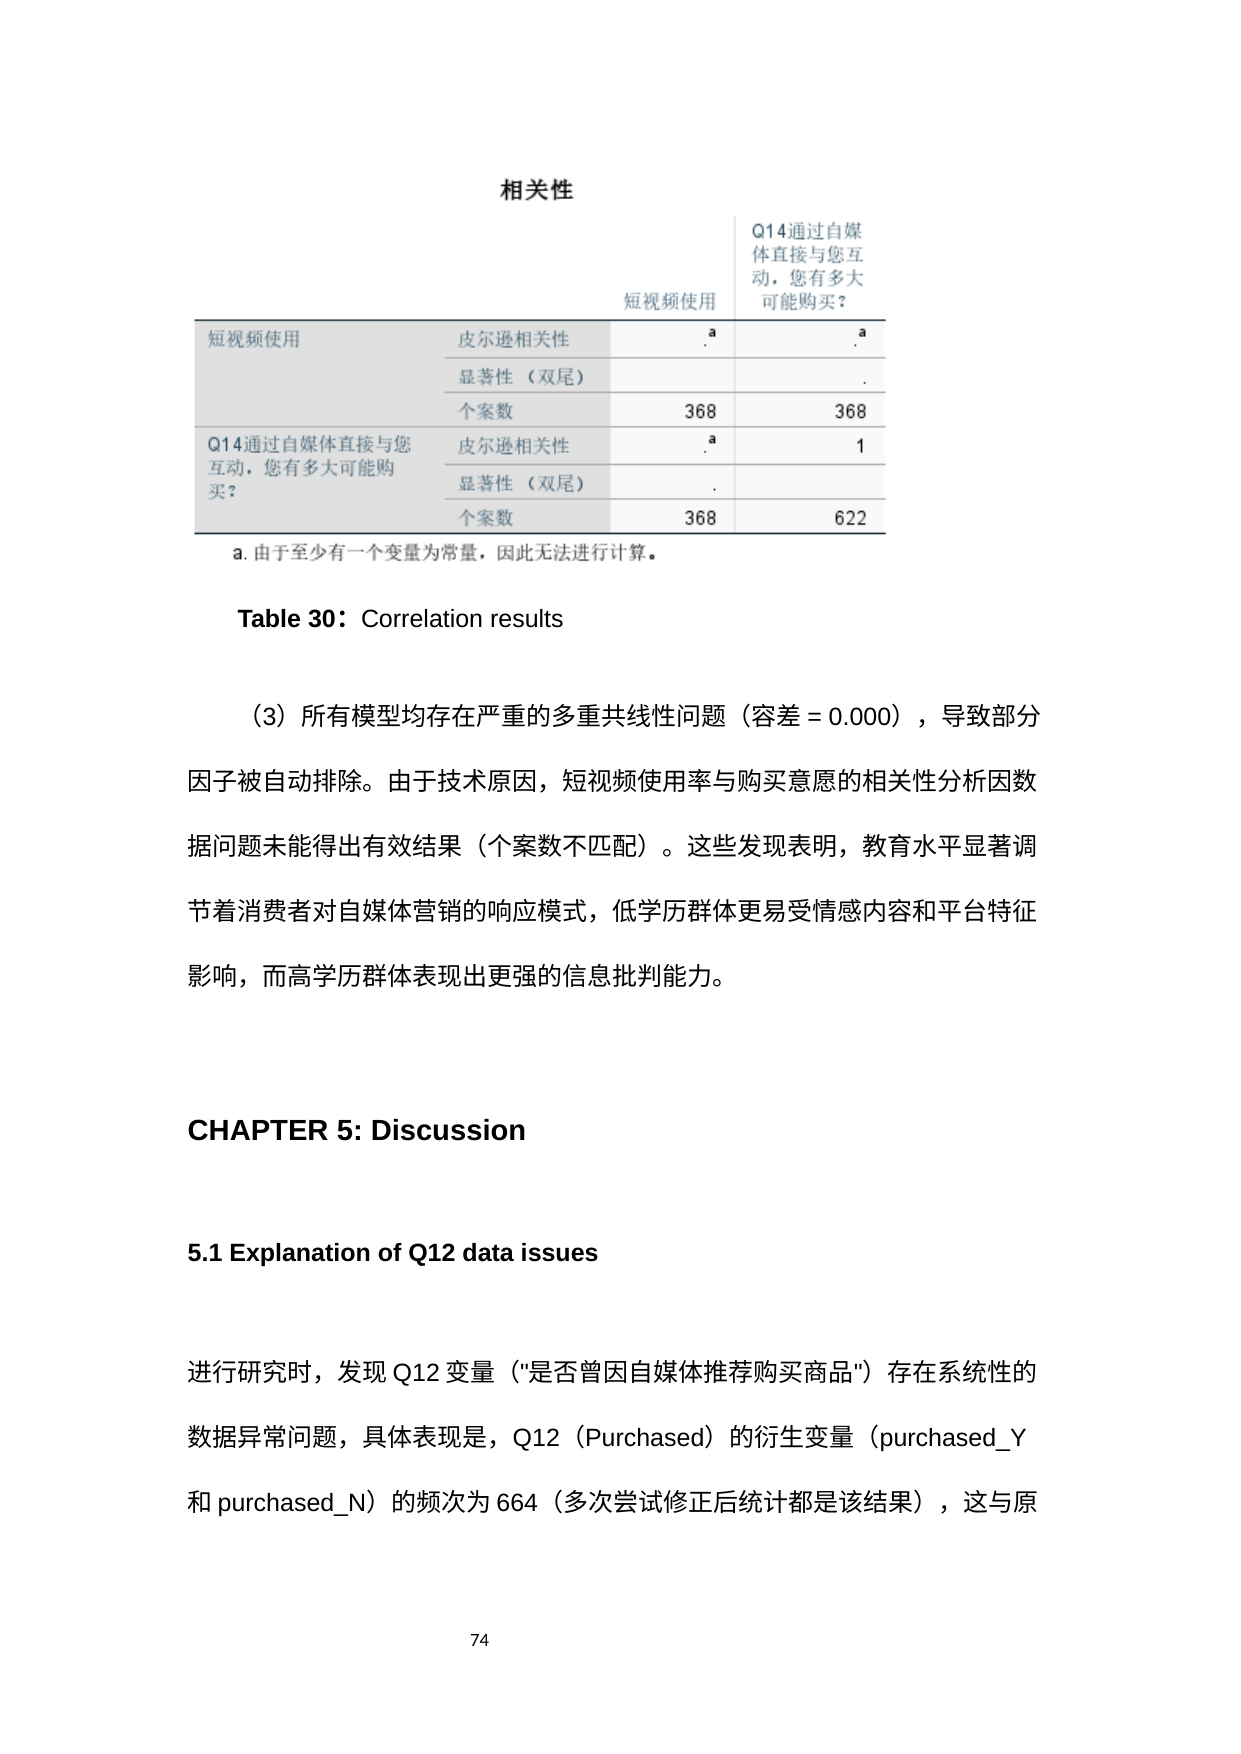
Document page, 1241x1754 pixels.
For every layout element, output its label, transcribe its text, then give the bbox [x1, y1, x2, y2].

text 5.1 Explanation of Q12 data issues [187, 1236, 1053, 1269]
picture [187, 167, 897, 580]
text CHAPTER 5: Discussion [187, 1097, 1053, 1162]
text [187, 1338, 1053, 1533]
list 所有模型均存在严重的多重共线性问题（容差 = 0.000），导致部分因子被自动排除。由于技术原因，短视频使用率与购买意愿的相关性分析因数据问题未能得出有效结果（个案数不匹配）。这些发现表明，教育水平显著调节着消费者对自媒体营销的响应模式，低学历群体更易受情感内容和平台特征影响，而高学历群体表现出更强的信息批判能力。 [187, 682, 1053, 1007]
text Table 30：Correlation results [187, 584, 1053, 649]
